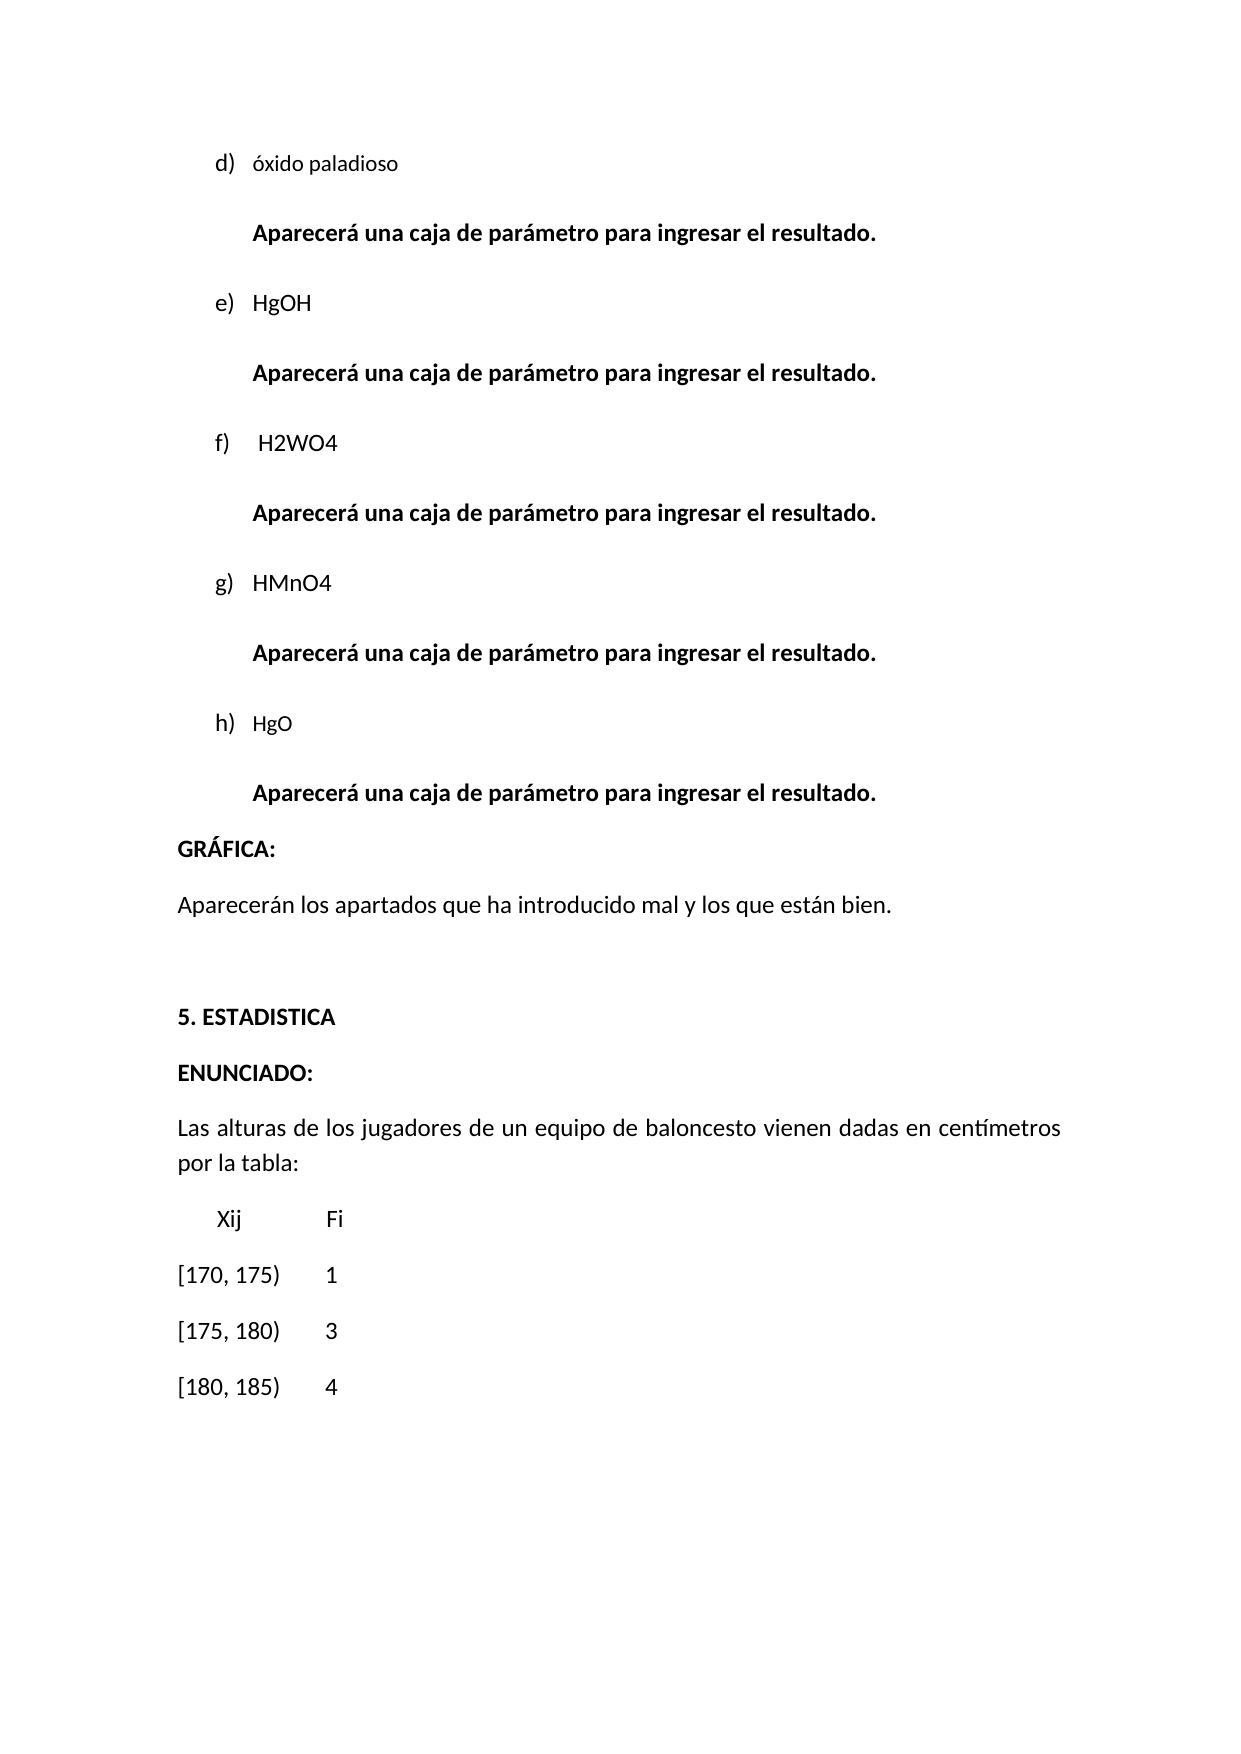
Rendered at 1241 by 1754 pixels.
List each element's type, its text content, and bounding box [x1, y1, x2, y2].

list HMnO4 [215, 568, 1063, 598]
text [180, 185) 4 [177, 1371, 1063, 1401]
text Aparecerán los apartados que ha introducido mal y los que están bien. [177, 889, 1063, 920]
text 5. ESTADISTICA [177, 1001, 1063, 1031]
list HgOH [215, 288, 1063, 318]
text [175, 180) 3 [177, 1315, 1063, 1346]
list óxido paladioso [215, 148, 1063, 178]
list Aparecerá una caja de parámetro para ingresar el resultado. [252, 218, 1063, 248]
list HgO [215, 708, 1063, 738]
text [170, 175) 1 [177, 1259, 1063, 1290]
text ENUNCIADO: [177, 1057, 1063, 1087]
list Aparecerá una caja de parámetro para ingresar el resultado. [252, 638, 1063, 668]
text Las alturas de los jugadores de un equipo de baloncesto vienen dadas en centímetros por la tabla: [177, 1113, 1063, 1178]
list Aparecerá una caja de parámetro para ingresar el resultado. [252, 778, 1063, 808]
text GRÁFICA: [177, 833, 1063, 864]
list Aparecerá una caja de parámetro para ingresar el resultado. [252, 498, 1063, 528]
list H2WO4 [215, 428, 1063, 458]
text Xij Fi [177, 1203, 1063, 1234]
list Aparecerá una caja de parámetro para ingresar el resultado. [252, 358, 1063, 388]
